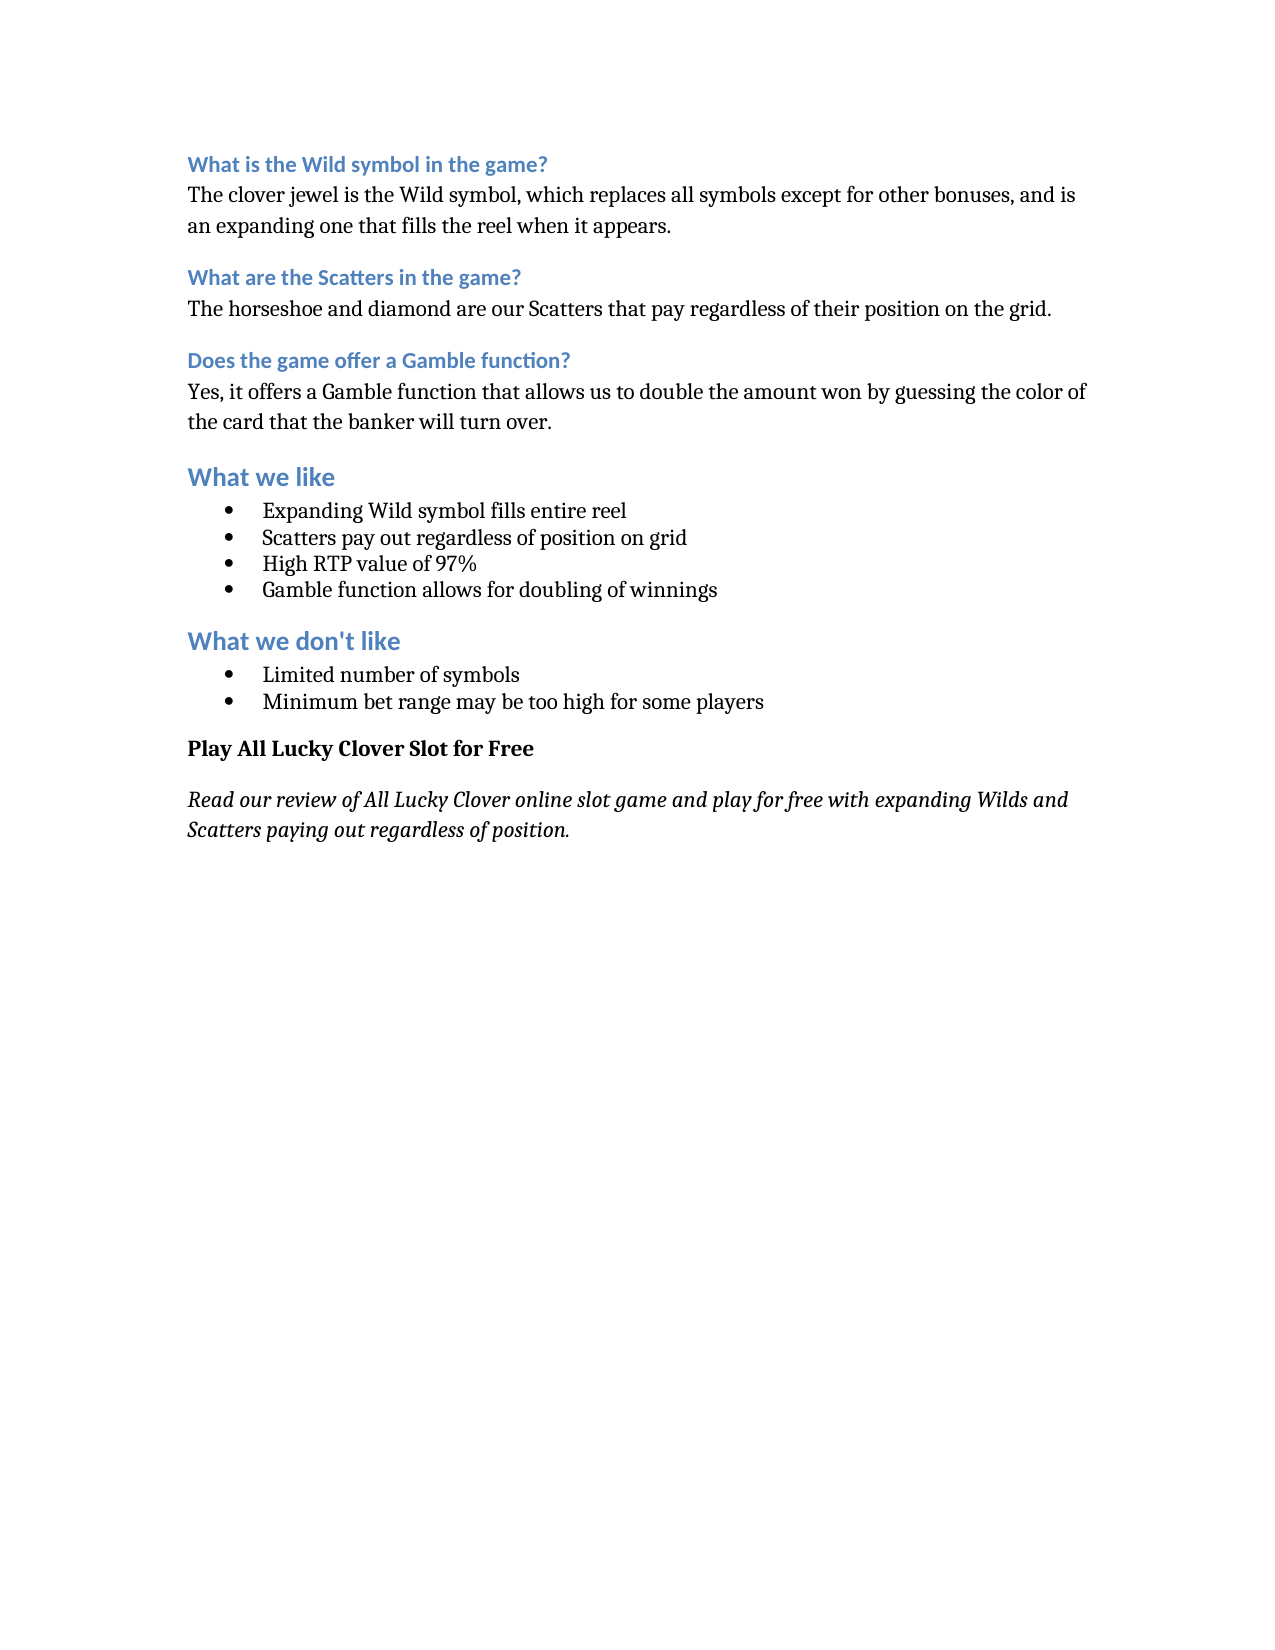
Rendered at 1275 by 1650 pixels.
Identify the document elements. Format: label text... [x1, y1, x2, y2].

list Limited number of symbols [225, 662, 1087, 688]
list Gamble function allows for doubling of winnings [225, 577, 1087, 603]
subtitle What is the Wild symbol in the game? [187, 150, 1087, 178]
text The clover jewel is the Wild symbol, which replaces all symbols except for other bonuses, and is an expanding one that fills the reel when it appears. [187, 182, 1087, 239]
subtitle What are the Scatters in the game? [187, 263, 1087, 291]
subtitle Does the game offer a Gamble function? [187, 347, 1087, 375]
list Expanding Wild symbol fills entire reel [225, 498, 1087, 524]
subtitle What we don't like [187, 624, 1087, 657]
list High RTP value of 97% [225, 551, 1087, 577]
text The horseshoe and diamond are our Scatters that pay regardless of their position on the grid. [187, 296, 1087, 322]
list Scatters pay out regardless of position on grid [225, 524, 1087, 551]
text Play All Lucky Clover Slot for Free [187, 736, 1087, 762]
subtitle What we like [187, 460, 1087, 493]
list Minimum bet range may be too high for some players [225, 688, 1087, 715]
text Yes, it offers a Gamble function that allows us to double the amount won by guessing the color of the card that the banker will turn over. [187, 379, 1087, 435]
text Read our review of All Lucky Clover online slot game and play for free with expanding Wilds and Scatters paying out regardless of position. [187, 787, 1087, 843]
